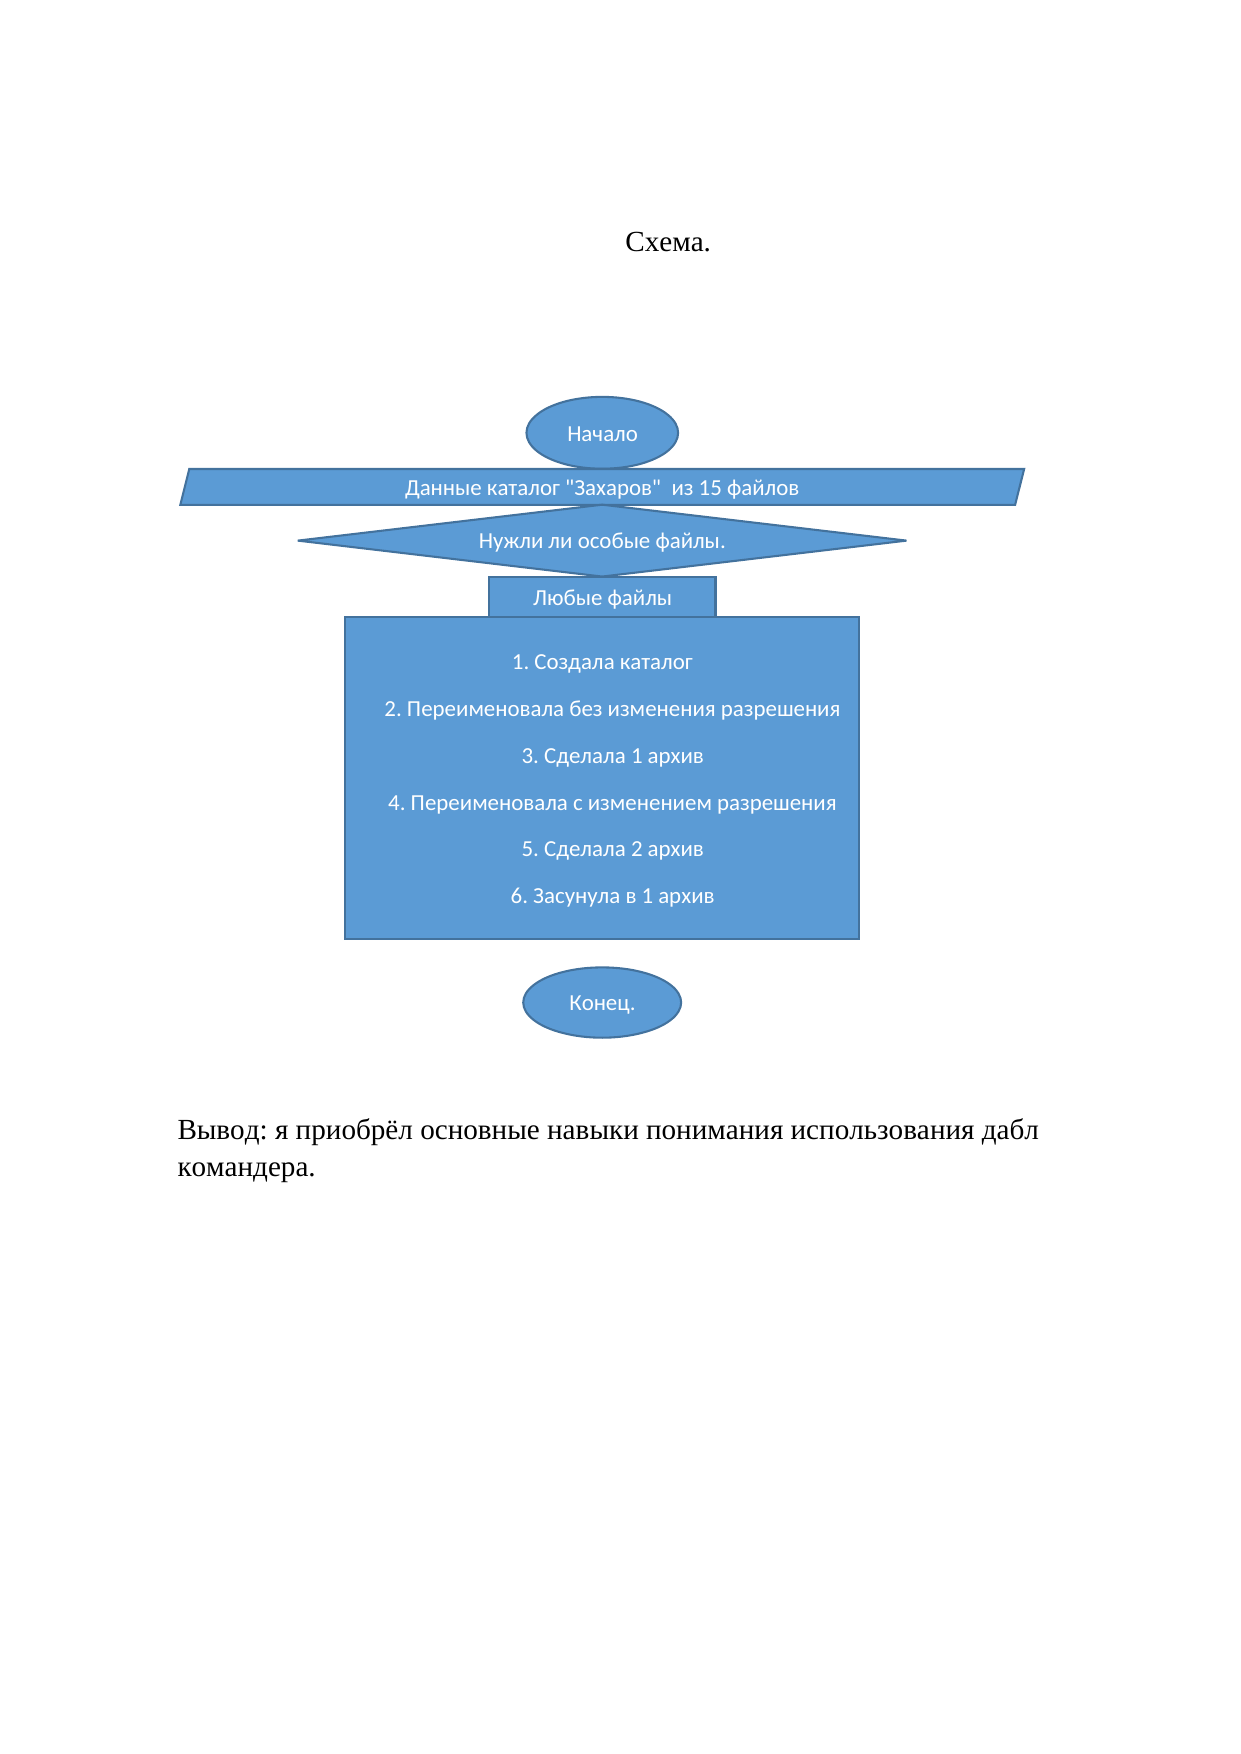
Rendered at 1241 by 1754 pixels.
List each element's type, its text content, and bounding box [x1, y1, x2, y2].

text Вывод: я приобрёл основные навыки понимания использования дабл командера. [177, 1112, 1152, 1182]
text Схема. [177, 224, 1152, 378]
